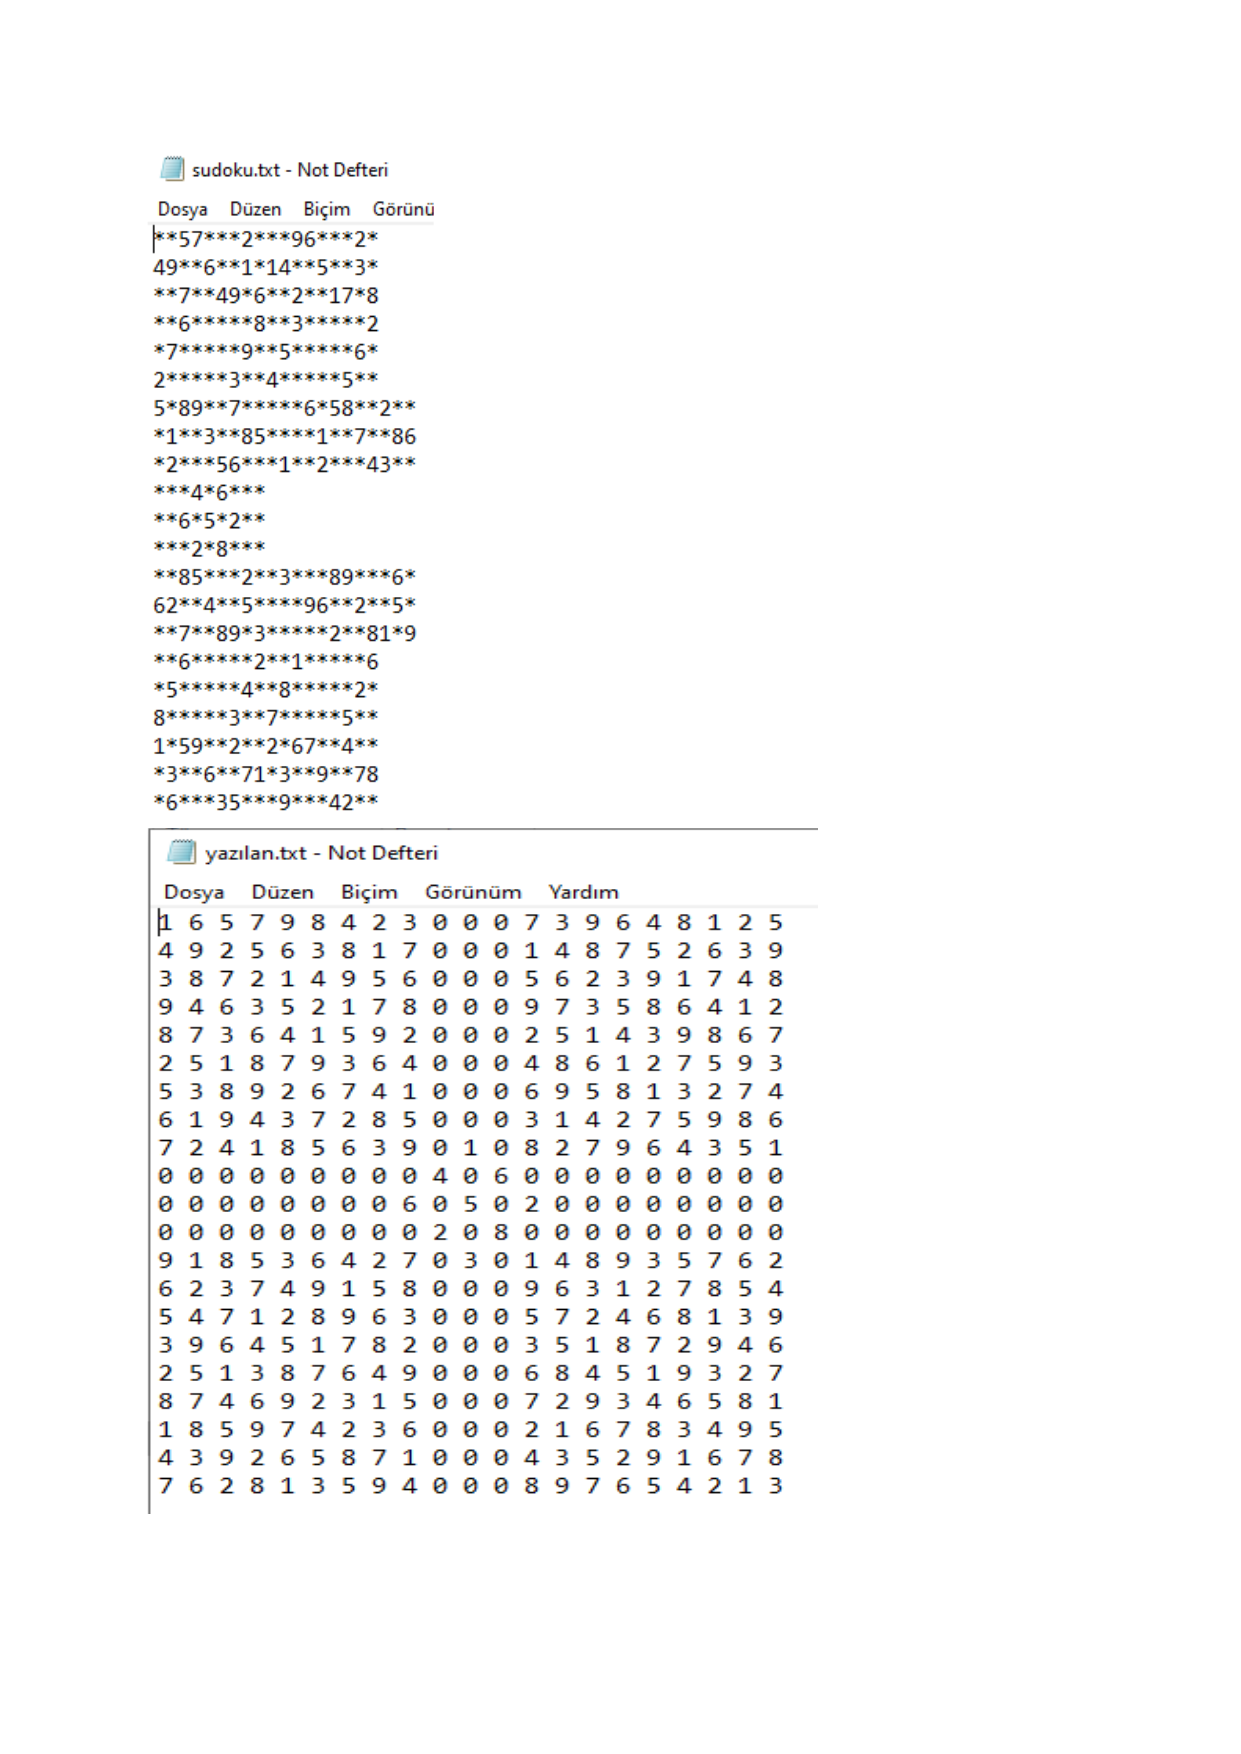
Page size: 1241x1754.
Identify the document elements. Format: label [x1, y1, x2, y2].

picture [147, 147, 434, 826]
picture [147, 828, 818, 1514]
